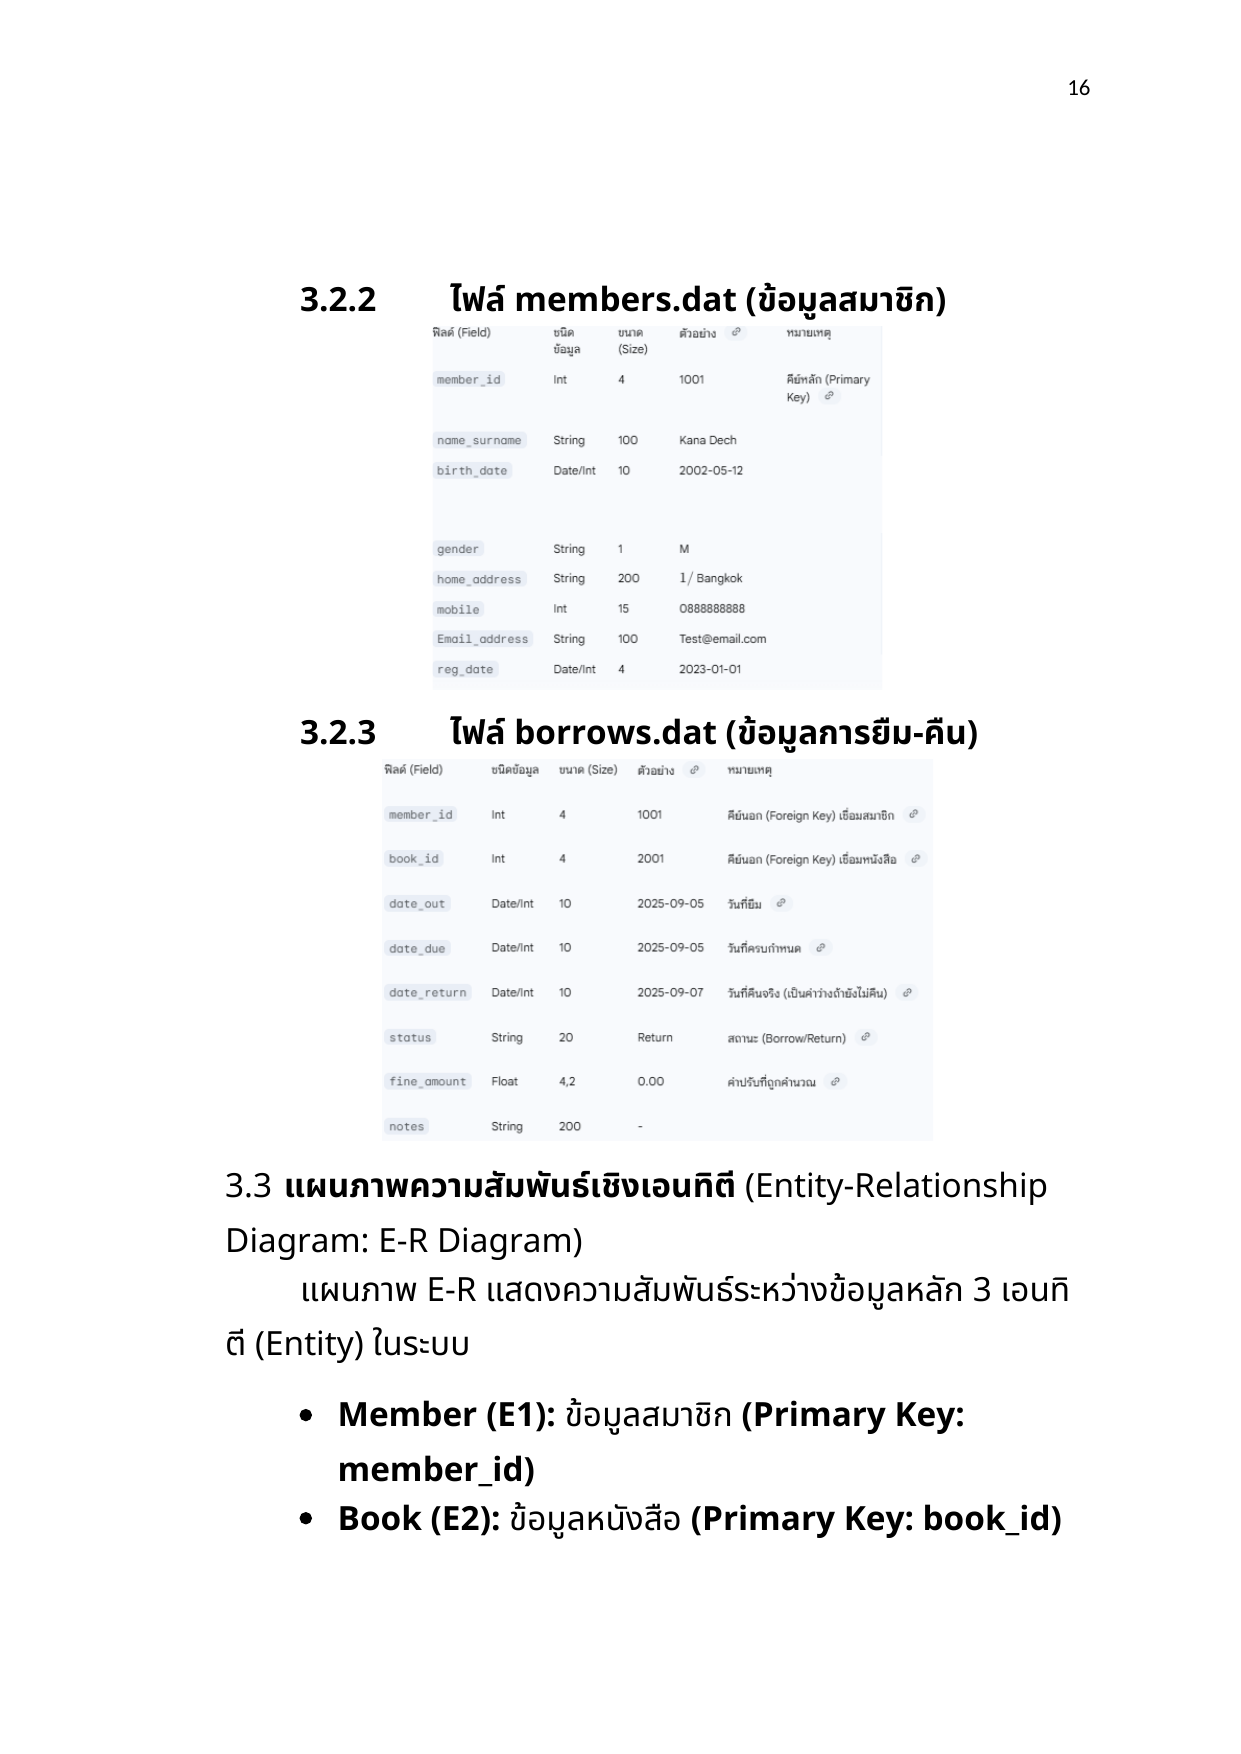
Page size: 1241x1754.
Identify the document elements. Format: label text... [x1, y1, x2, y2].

list Member (E1​): ข้อมูลสมาชิก (Primary Key: member_id) [300, 1391, 1090, 1491]
subtitle แผนภาพความสัมพันธ์เชิงเอนทิตี (Entity-Relationship Diagram: E-R Diagram) [225, 1162, 1090, 1262]
subtitle ไฟล์ borrows.dat (ข้อมูลการยืม-คืน) [300, 708, 1090, 759]
picture [432, 326, 883, 690]
picture [382, 759, 934, 1144]
subtitle ไฟล์ members.dat (ข้อมูลสมาชิก) [300, 275, 1090, 326]
text แผนภาพ E-R แสดงความสัมพันธ์ระหว่างข้อมูลหลัก 3 เอนทิตี (Entity) ในระบบ [225, 1265, 1090, 1371]
list Book (E2​): ข้อมูลหนังสือ (Primary Key: book_id) [300, 1494, 1090, 1545]
